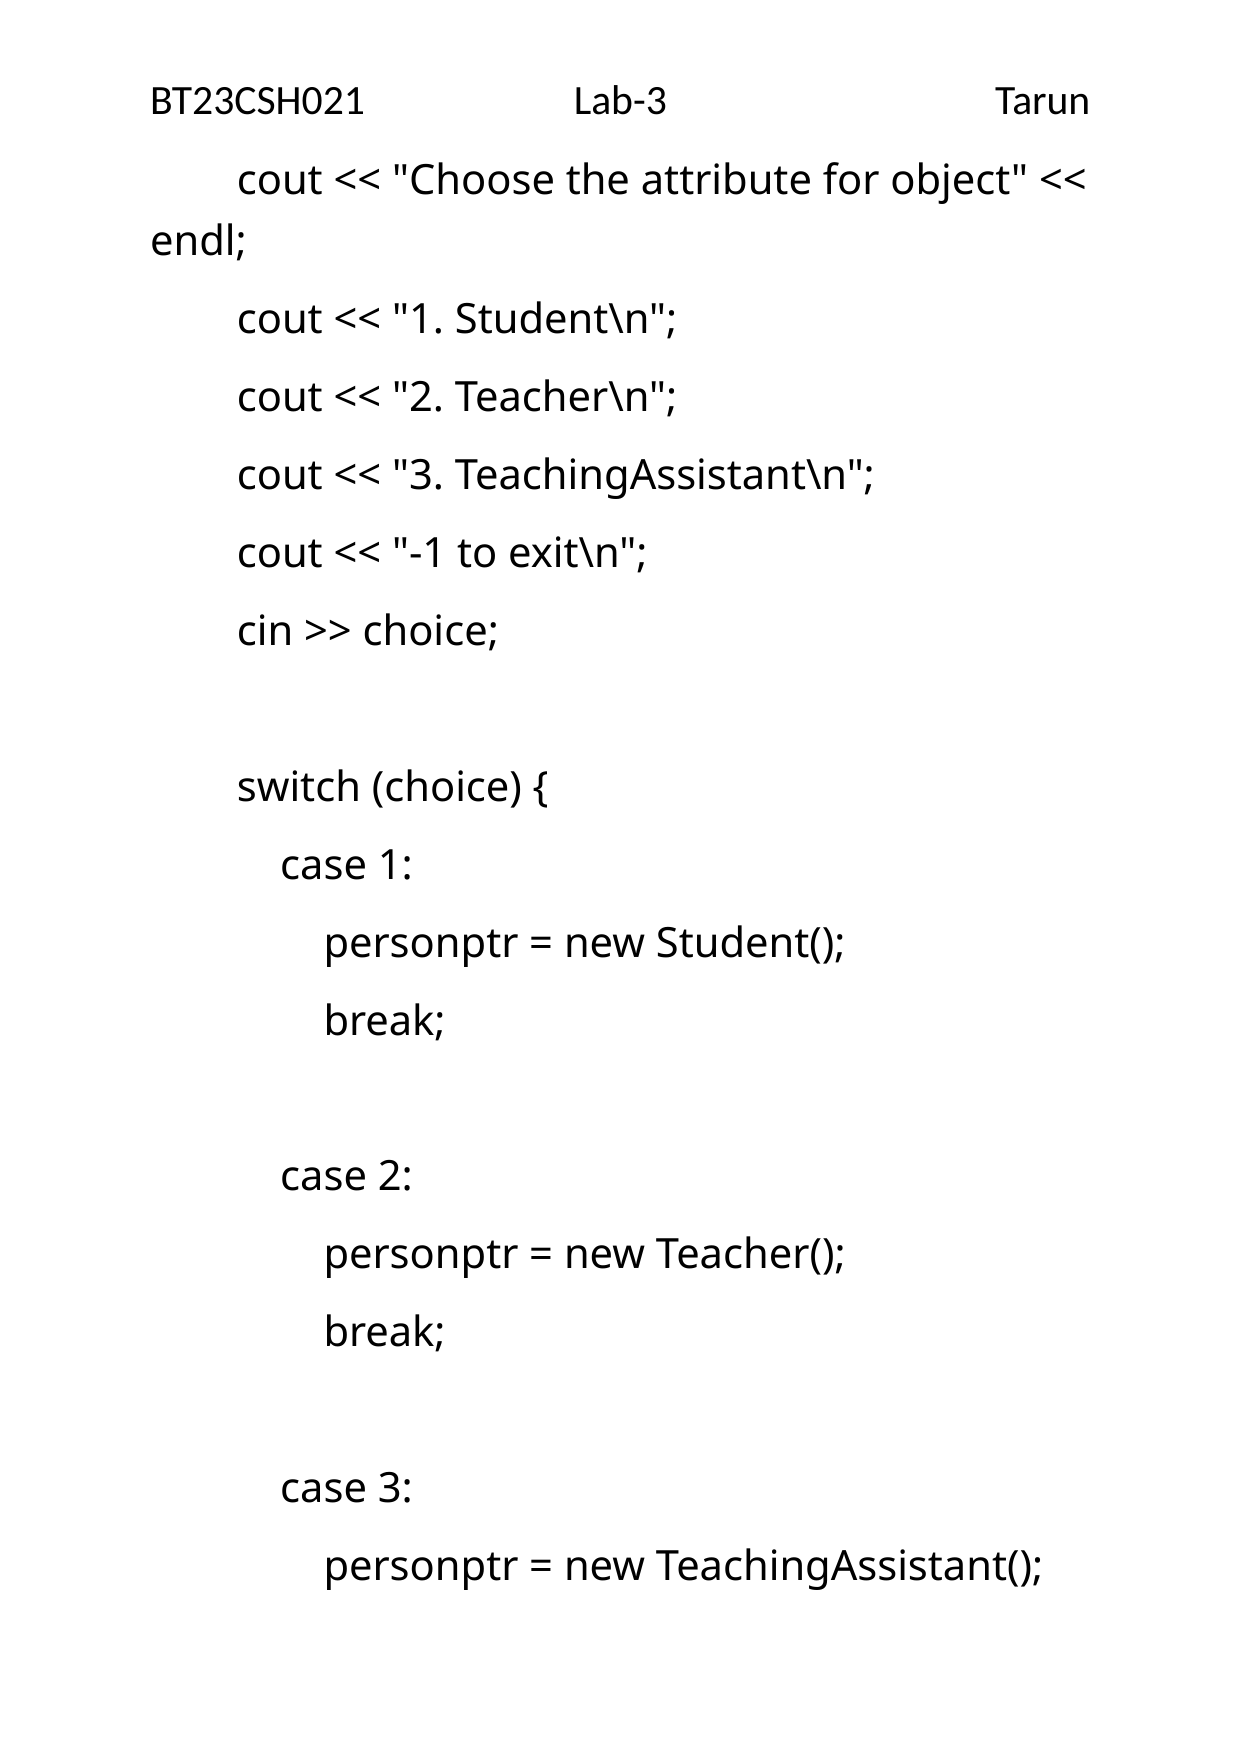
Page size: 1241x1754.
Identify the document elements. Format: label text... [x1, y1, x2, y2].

text break; [150, 990, 1090, 1047]
text cout << "2. Teacher\n"; [150, 367, 1090, 424]
text cout << "1. Student\n"; [150, 289, 1090, 346]
text cout << "-1 to exit\n"; [150, 523, 1090, 580]
text personptr = new TeachingAssistant(); [150, 1536, 1090, 1593]
text case 2: [150, 1146, 1090, 1203]
text case 3: [150, 1458, 1090, 1515]
text cout << "Choose the attribute for object" << endl; [150, 150, 1090, 268]
text cout << "3. TeachingAssistant\n"; [150, 445, 1090, 502]
text personptr = new Teacher(); [150, 1224, 1090, 1281]
text cin >> choice; [150, 601, 1090, 658]
text personptr = new Student(); [150, 912, 1090, 969]
text switch (choice) { [150, 757, 1090, 813]
text break; [150, 1302, 1090, 1359]
text case 1: [150, 834, 1090, 891]
